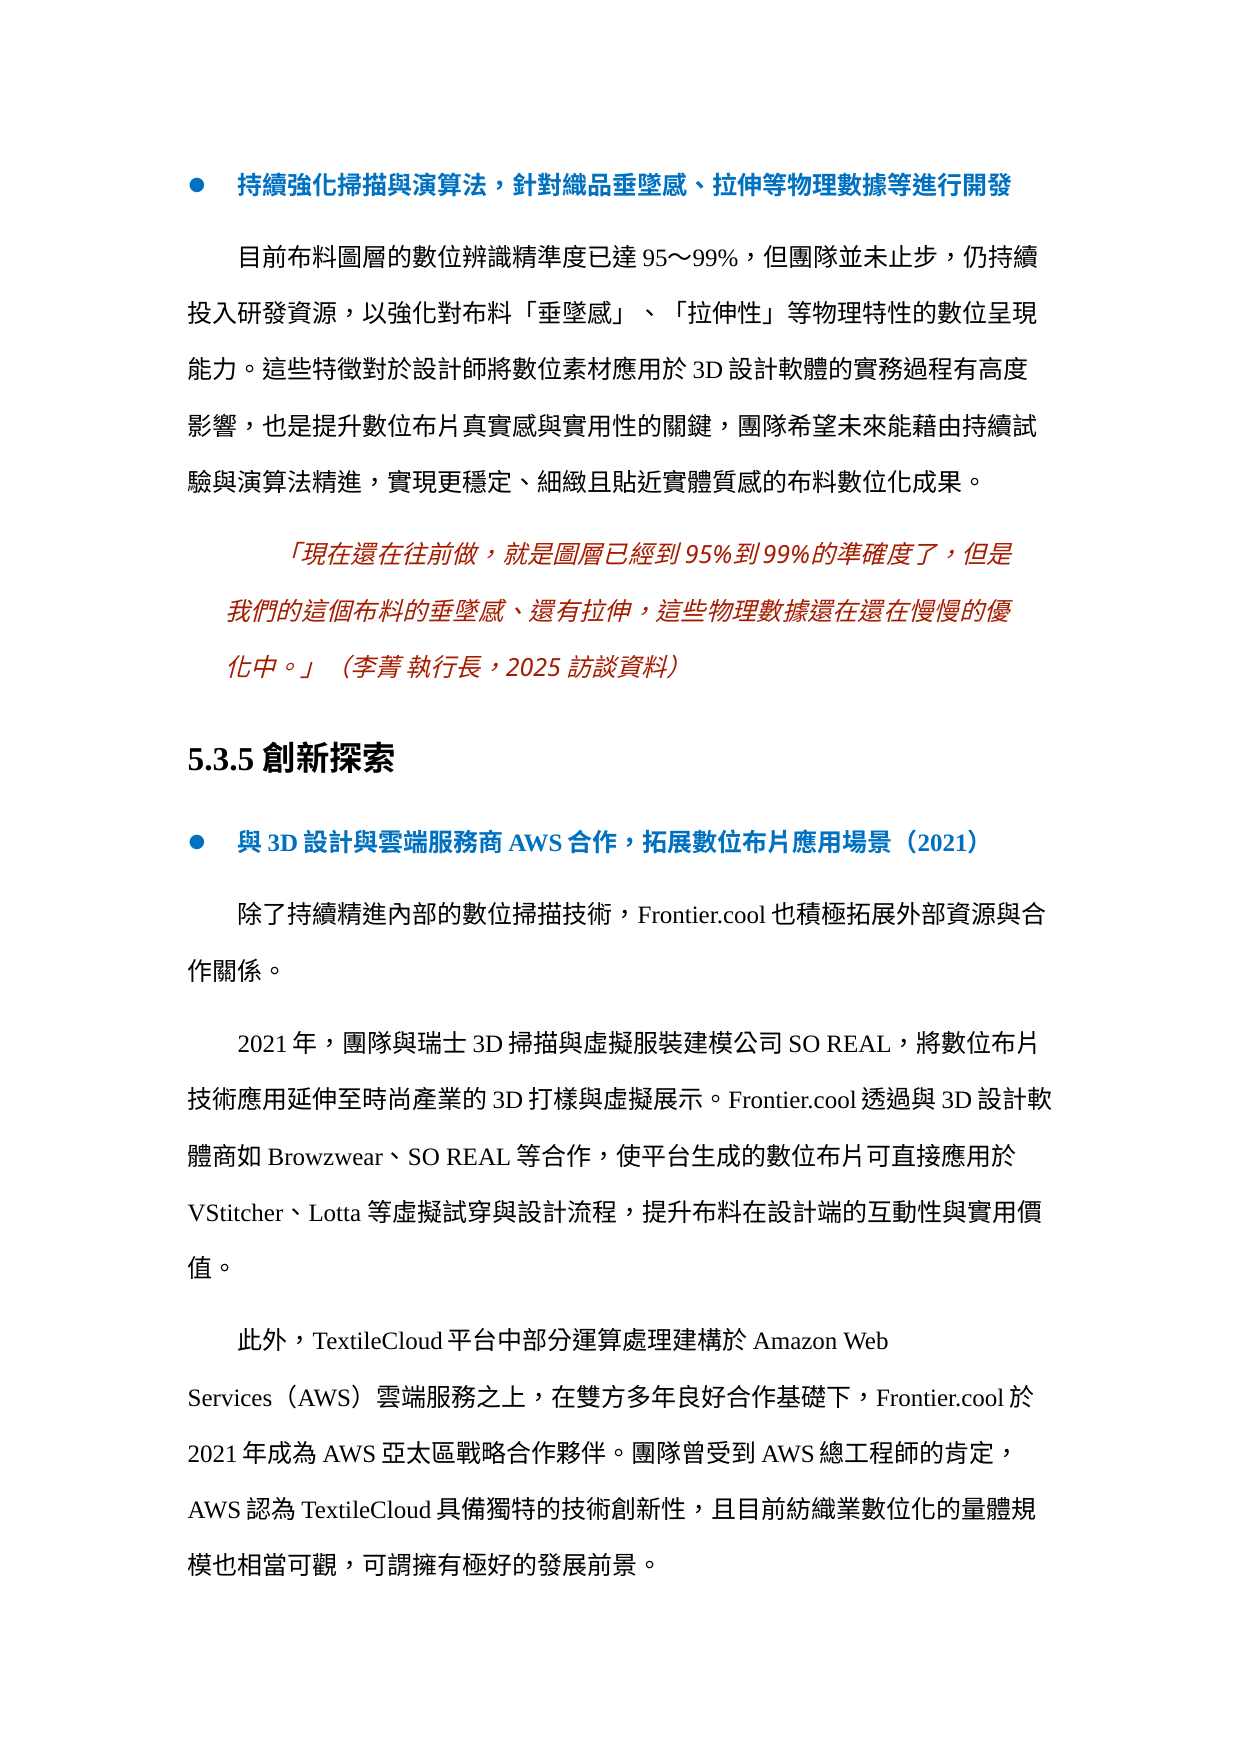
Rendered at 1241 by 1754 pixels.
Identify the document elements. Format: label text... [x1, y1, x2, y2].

text 2021年，團隊與瑞士3D掃描與虛擬服裝建模公司SO REAL，將數位布片技術應用延伸至時尚產業的3D打樣與虛擬展示。Frontier.cool透過與3D設計軟體商如Browzwear、SO REAL等合作，使平台生成的數位布片可直接應用於 VStitcher、Lotta 等虛擬試穿與設計流程，提升布料在設計端的互動性與實用價值。 [187, 1023, 1053, 1285]
text 目前布料圖層的數位辨識精準度已達95～99%，但團隊並未止步，仍持續投入研發資源，以強化對布料「垂墜感」、「拉伸性」等物理特性的數位呈現能力。這些特徵對於設計師將數位素材應用於3D設計軟體的實務過程有高度影響，也是提升數位布片真實感與實用性的關鍵，團隊希望未來能藉由持續試驗與演算法精進，實現更穩定、細緻且貼近實體質感的布料數位化成果。 [187, 237, 1053, 499]
subtitle 5.3.5 創新探索 [187, 719, 1053, 794]
text 「現在還在往前做，就是圖層已經到95%到99%的準確度了，但是我們的這個布料的垂墜感、還有拉伸，這些物理數據還在還在慢慢的優化中。」（李菁 執行長，2025訪談資料） [225, 534, 1015, 684]
text 持續強化掃描與演算法，針對織品垂墜感、拉伸等物理數據等進行開發 [187, 164, 1053, 202]
text 除了持續精進內部的數位掃描技術，Frontier.cool也積極拓展外部資源與合作關係。 [187, 894, 1053, 988]
text 此外，TextileCloud平台中部分運算處理建構於Amazon Web Services（AWS）雲端服務之上，在雙方多年良好合作基礎下，Frontier.cool於2021年成為AWS亞太區戰略合作夥伴。團隊曾受到AWS總工程師的肯定，AWS認為TextileCloud具備獨特的技術創新性，且目前紡織業數位化的量體規模也相當可觀，可謂擁有極好的發展前景。 [187, 1320, 1053, 1583]
text 與3D設計與雲端服務商AWS合作，拓展數位布片應用場景（2021） [187, 822, 1053, 859]
